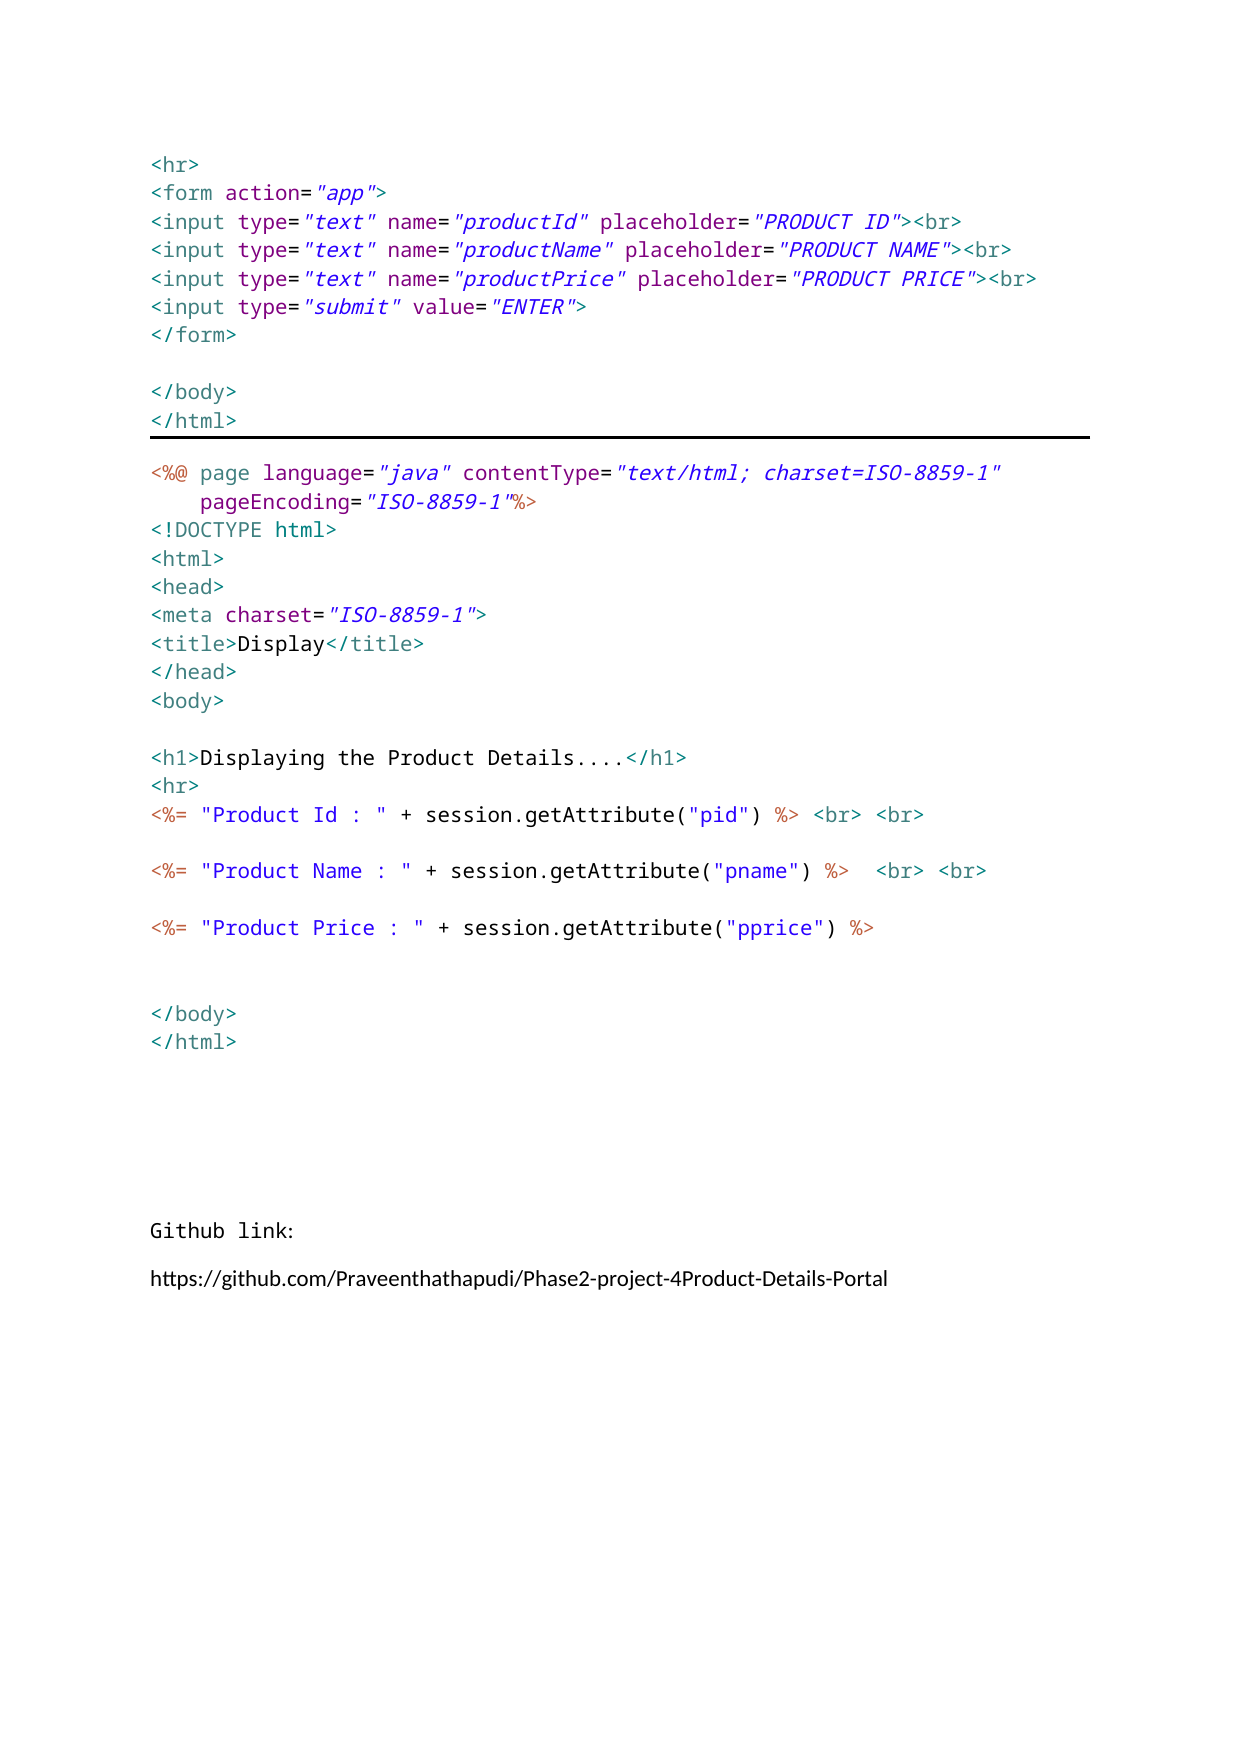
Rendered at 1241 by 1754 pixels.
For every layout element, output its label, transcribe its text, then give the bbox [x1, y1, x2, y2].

text <%= "Product Name : " + session.getAttribute("pname") %> <br> <br> [150, 857, 1090, 885]
text <%= "Product Id : " + session.getAttribute("pid") %> <br> <br> [150, 800, 1090, 828]
text <input type="text" name="productPrice" placeholder="PRODUCT PRICE"><br> [150, 264, 1090, 292]
text <input type="text" name="productId" placeholder="PRODUCT ID"><br> [150, 207, 1090, 235]
text pageEncoding="ISO-8859-1"%> [150, 487, 1090, 515]
text <%@ page language="java" contentType="text/html; charset=ISO-8859-1" [150, 458, 1090, 487]
text <html> [150, 544, 1090, 572]
text <input type="text" name="productName" placeholder="PRODUCT NAME"><br> [150, 235, 1090, 264]
text <h1>Displaying the Product Details....</h1> [150, 743, 1090, 771]
text <body> [150, 686, 1090, 714]
text </head> [150, 657, 1090, 686]
text <title>Display</title> [150, 629, 1090, 657]
text https://github.com/Praveenthathapudi/Phase2-project-4Product-Details-Portal [150, 1264, 1090, 1292]
text Github link: [150, 1216, 1090, 1245]
text <form action="app"> [150, 178, 1090, 207]
text </body> [150, 999, 1090, 1027]
text </form> [150, 321, 1090, 349]
text </body> [150, 377, 1090, 406]
text <hr> [150, 150, 1090, 178]
text <head> [150, 572, 1090, 601]
text <!DOCTYPE html> [150, 515, 1090, 544]
text <input type="submit" value="ENTER"> [150, 292, 1090, 321]
text </html> [150, 406, 1090, 436]
text </html> [150, 1027, 1090, 1056]
text <%= "Product Price : " + session.getAttribute("pprice") %> [150, 913, 1090, 942]
text <hr> [150, 771, 1090, 800]
text <meta charset="ISO-8859-1"> [150, 601, 1090, 629]
